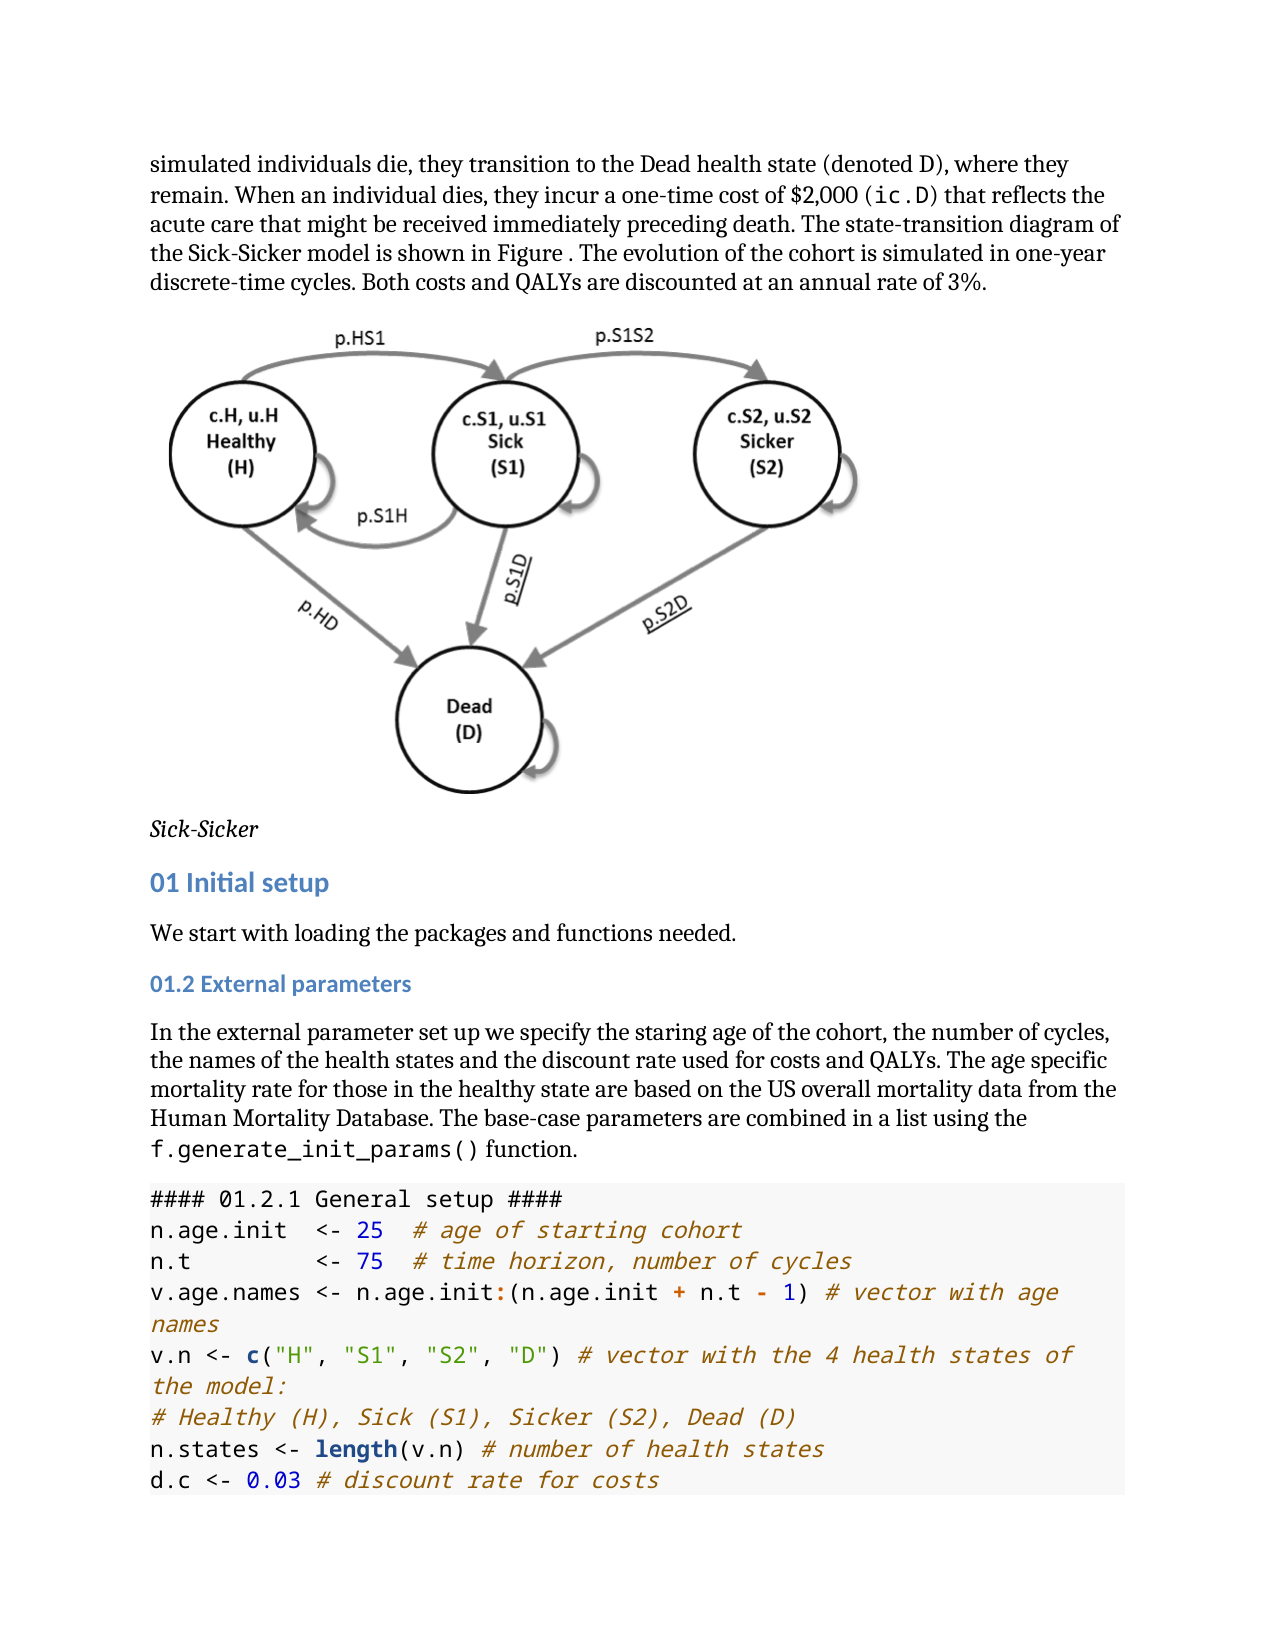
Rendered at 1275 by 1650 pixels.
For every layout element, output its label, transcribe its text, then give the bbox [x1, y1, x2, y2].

text In the external parameter set up we specify the staring age of the cohort, the number of cycles, the names of the health states and the discount rate used for costs and QALYs. The age specific mortality rate for those in the healthy state are based on the US overall mortality data from the Human Mortality Database. The base-case parameters are combined in a list using the f.generate_init_params() function. [150, 1018, 1125, 1164]
text Sick-Sicker [150, 815, 1125, 843]
subtitle 01.2 External parameters [150, 968, 1125, 999]
picture [168, 315, 862, 794]
text In the Sick-Sicker model, we simulate a hypothetical cohort of 25-year-old individuals over a lifetime (or reaching age 100-years old) using 75 annual cycles, represented with n.t. The cohort start in the “Healthy” health state (denoted H). Healthy individuals are at risk of developing the illness, at which point they would transition to the first stage of the disease (the “Sick” health state, denoted S1). Individuals that become sick incur a one-time utility decrement of 0.01 (du.HS1), disutility of transitioning from H to S1) and a one-time cost of $1,000 (ic.HS1) that reflect the acute impacts of developing the illness. Sick individuals are at risk of further progressing to a more severe stage (the Sicker health state, denoted S2), which is constant in this case example. There is a chance that individuals in the Sick state eventually recover and return back to the Healthy state. However, once an individual reaches the Sicker health state, they cannot recover; that is, the probability of transitioning to the “Sick” or “Healthy” health states from the Sicker health state is zero. Individuals in the “Healthy” state face background mortality that is age-specific (i.e., time-dependent). Sick and Sicker individuals face an increased mortality in the form of a hazard rate ratio (HR) of 3 and 10 times, respectively, on the background mortality rate. Sick and Sicker individuals also experience increased health care costs and reduced QoL compared to healthy individuals. Once simulated individuals die, they transition to the Dead health state (denoted D), where they remain. When an individual dies, they incur a one-time cost of $2,000 (ic.D) that reflects the acute care that might be received immediately preceding death. The state-transition diagram of the Sick-Sicker model is shown in Figure . The evolution of the cohort is simulated in one-year discrete-time cycles. Both costs and QALYs are discounted at an annual rate of 3%. [150, 150, 1125, 296]
text We start with loading the packages and functions needed. [150, 919, 1125, 947]
subtitle 01 Initial setup [150, 864, 1125, 900]
